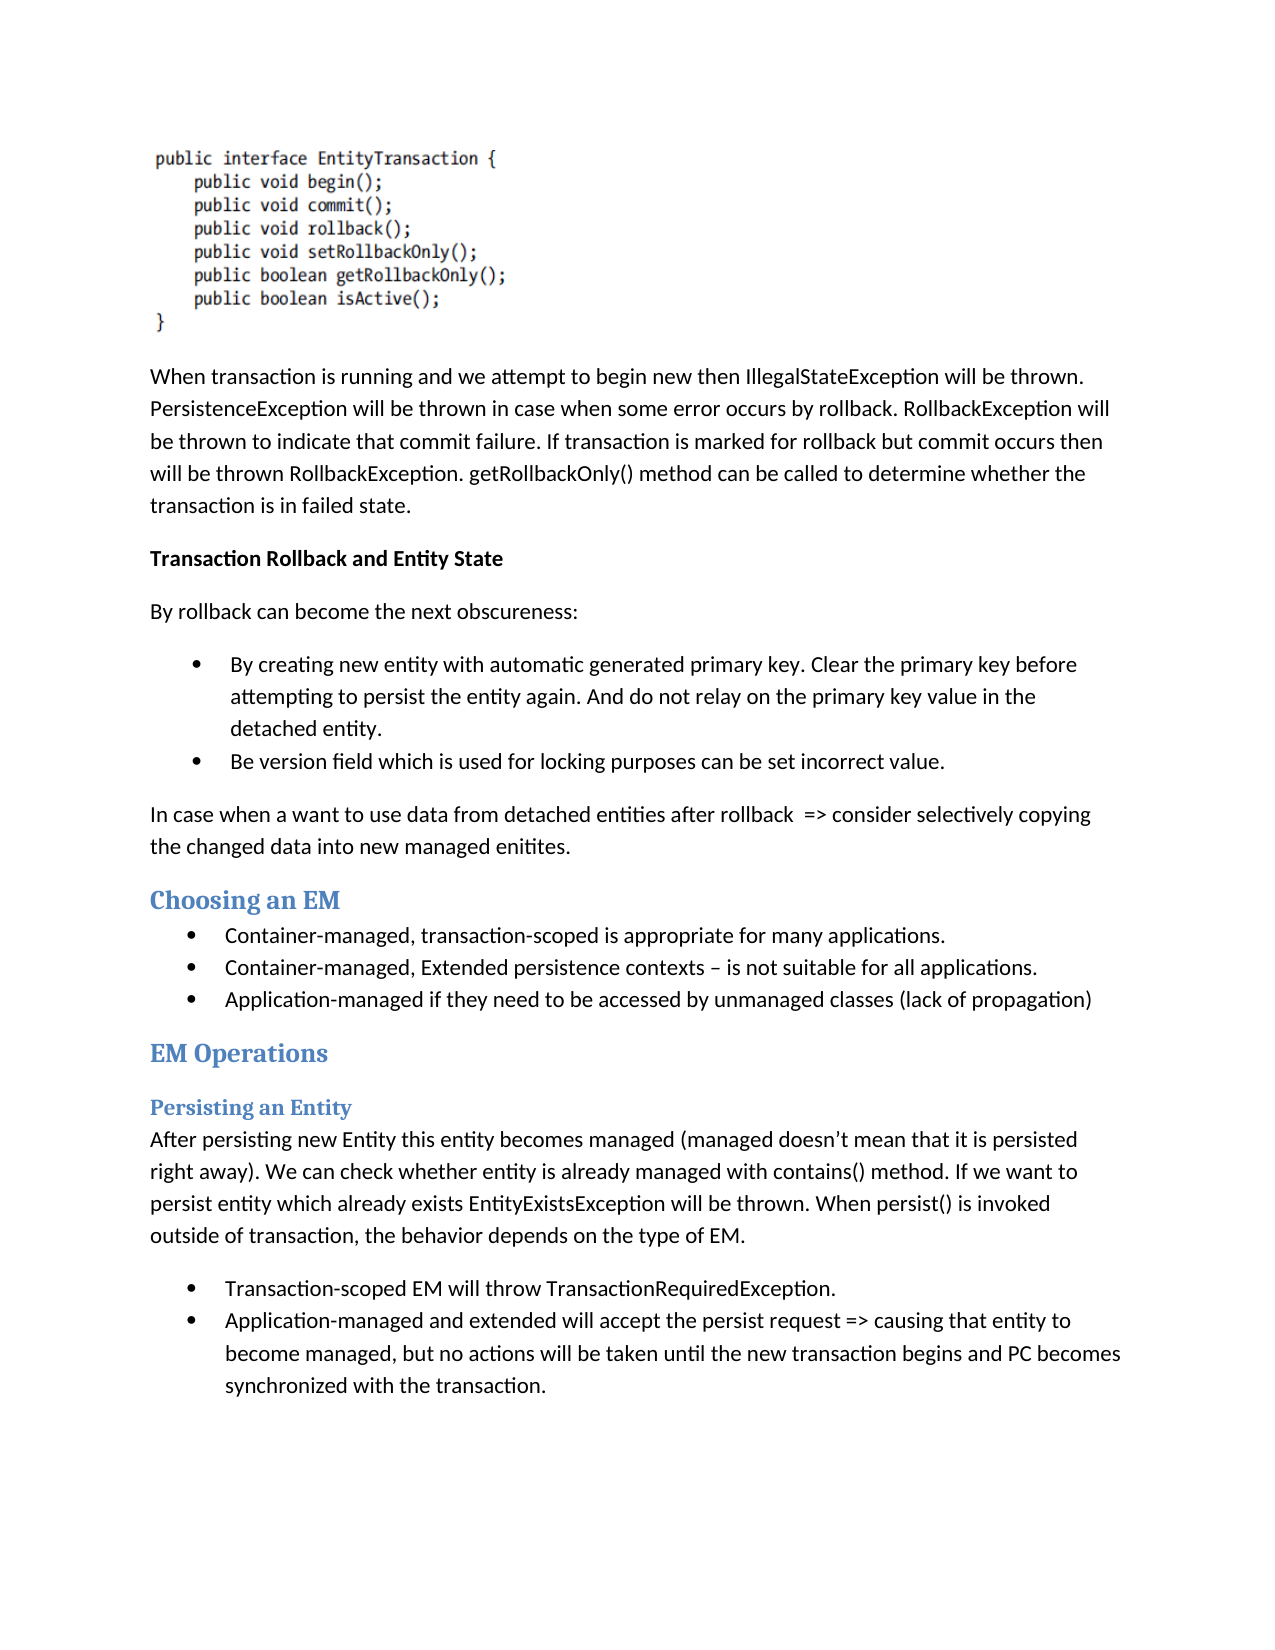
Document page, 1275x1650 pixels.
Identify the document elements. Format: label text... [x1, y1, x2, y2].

text After persisting new Entity this entity becomes managed (managed doesn’t mean that it is persisted right away). We can check whether entity is already managed with contains() method. If we want to persist entity which already exists EntityExistsException will be thrown. When persist() is invoked outside of transaction, the behavior depends on the type of EM. [150, 1125, 1125, 1249]
subtitle EM Operations [150, 1038, 1125, 1069]
text When transaction is running and we attempt to begin new then IllegalStateException will be thrown. PersistenceException will be thrown in case when some error occurs by rollback. RollbackException will be thrown to indicate that commit failure. If transaction is marked for rollback but commit occurs then will be thrown RollbackException. getRollbackOnly() method can be called to determine whether the transaction is in failed state. [150, 362, 1125, 519]
list Be version field which is used for locking purposes can be set incorrect value. [193, 747, 1125, 775]
list Container-managed, transaction-scoped is appropriate for many applications. [187, 921, 1125, 949]
text Transaction Rollback and Entity State [150, 544, 1125, 572]
text By rollback can become the next obscureness: [150, 597, 1125, 625]
text In case when a want to use data from detached entities after rollback => consider selectively copying the changed data into new managed enitites. [150, 800, 1125, 860]
subtitle Persisting an Entity [150, 1095, 1125, 1121]
list By creating new entity with automatic generated primary key. Clear the primary key before attempting to persist the entity again. And do not relay on the primary key value in the detached entity. [193, 650, 1125, 743]
list Application-managed and extended will accept the persist request => causing that entity to become managed, but no actions will be taken until the new transaction begins and PC becomes synchronized with the transaction. [187, 1307, 1125, 1399]
subtitle Choosing an EM [150, 885, 1125, 916]
picture [150, 150, 514, 338]
list Container-managed, Extended persistence contexts – is not suitable for all applications. [187, 953, 1125, 981]
list Transaction-scoped EM will throw TransactionRequiredException. [187, 1274, 1125, 1302]
list Application-managed if they need to be accessed by unmanaged classes (lack of propagation) [187, 985, 1125, 1013]
